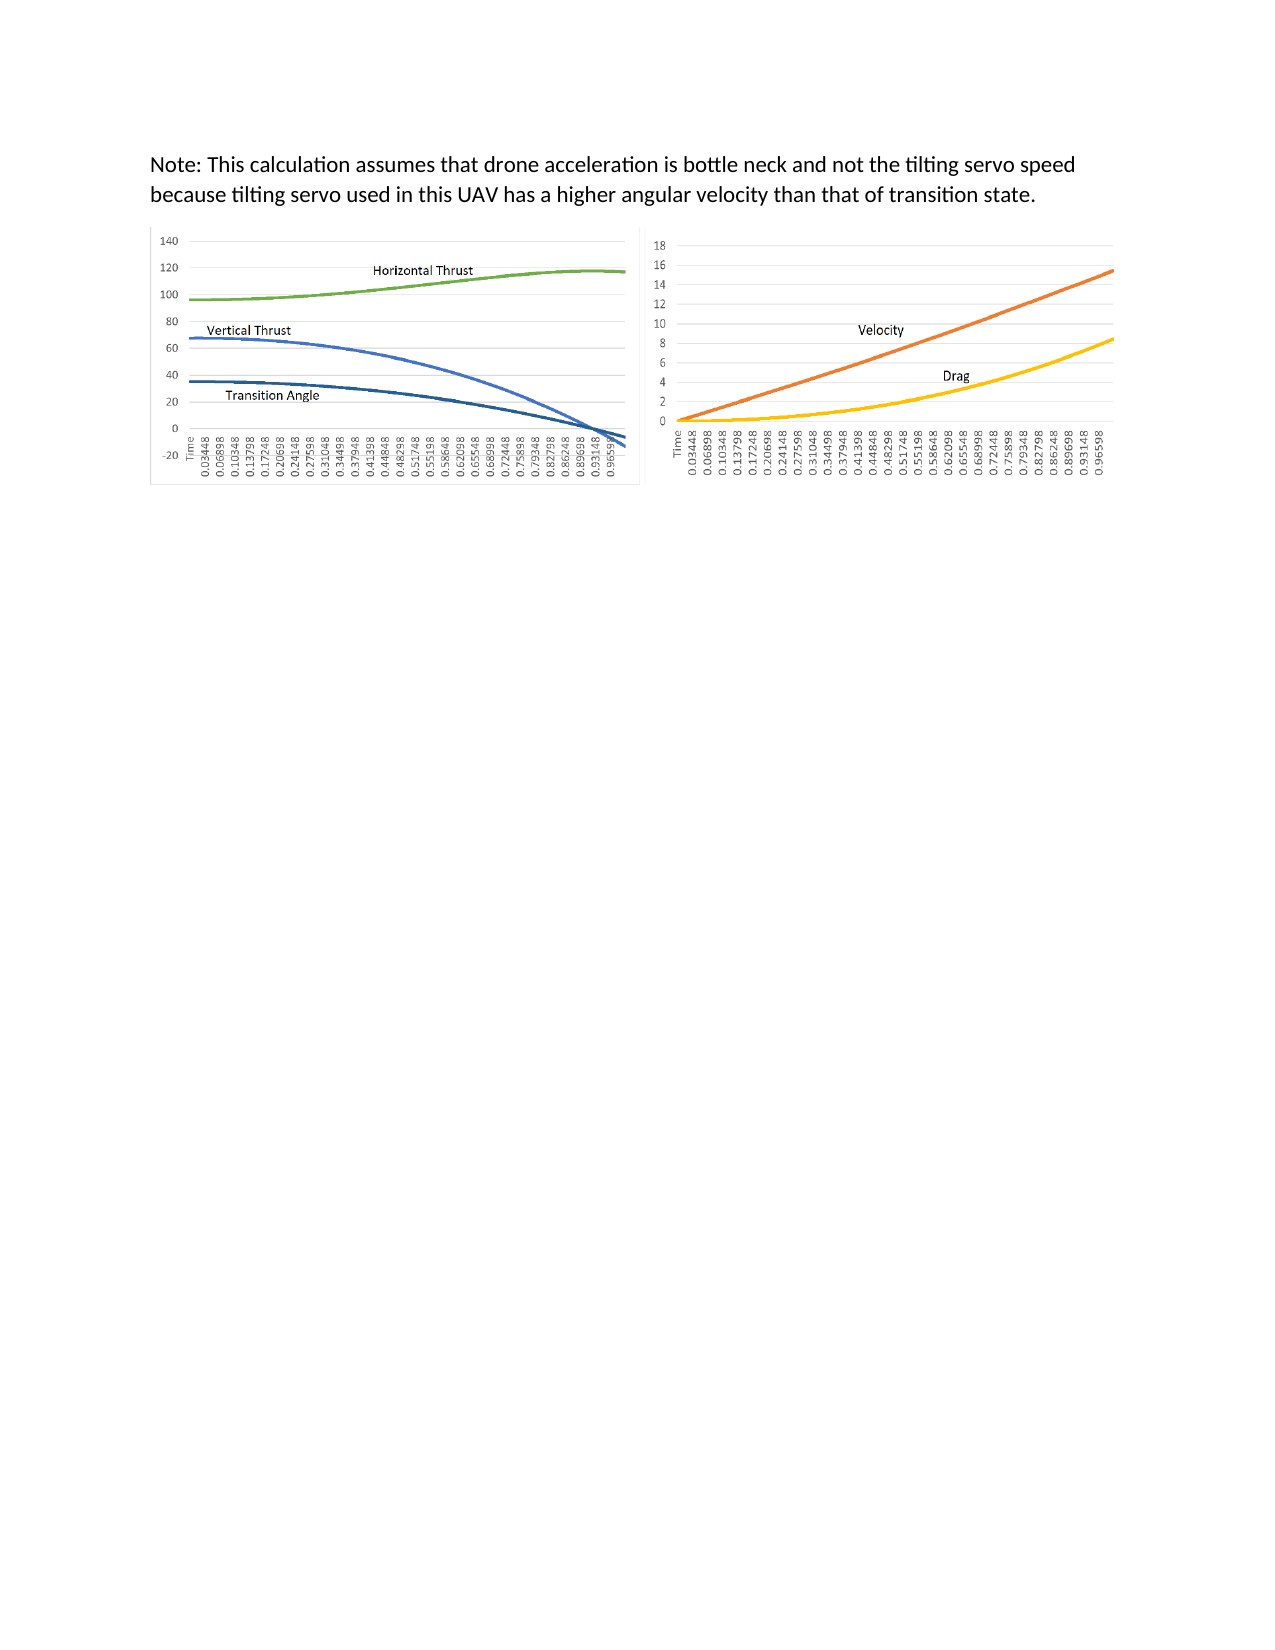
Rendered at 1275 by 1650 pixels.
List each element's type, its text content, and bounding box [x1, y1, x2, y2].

text Note: This calculation assumes that drone acceleration is bottle neck and not the tilting servo speed because tilting servo used in this UAV has a higher angular velocity than that of transition state. [150, 150, 1125, 208]
picture [644, 229, 1124, 485]
picture [150, 227, 640, 485]
